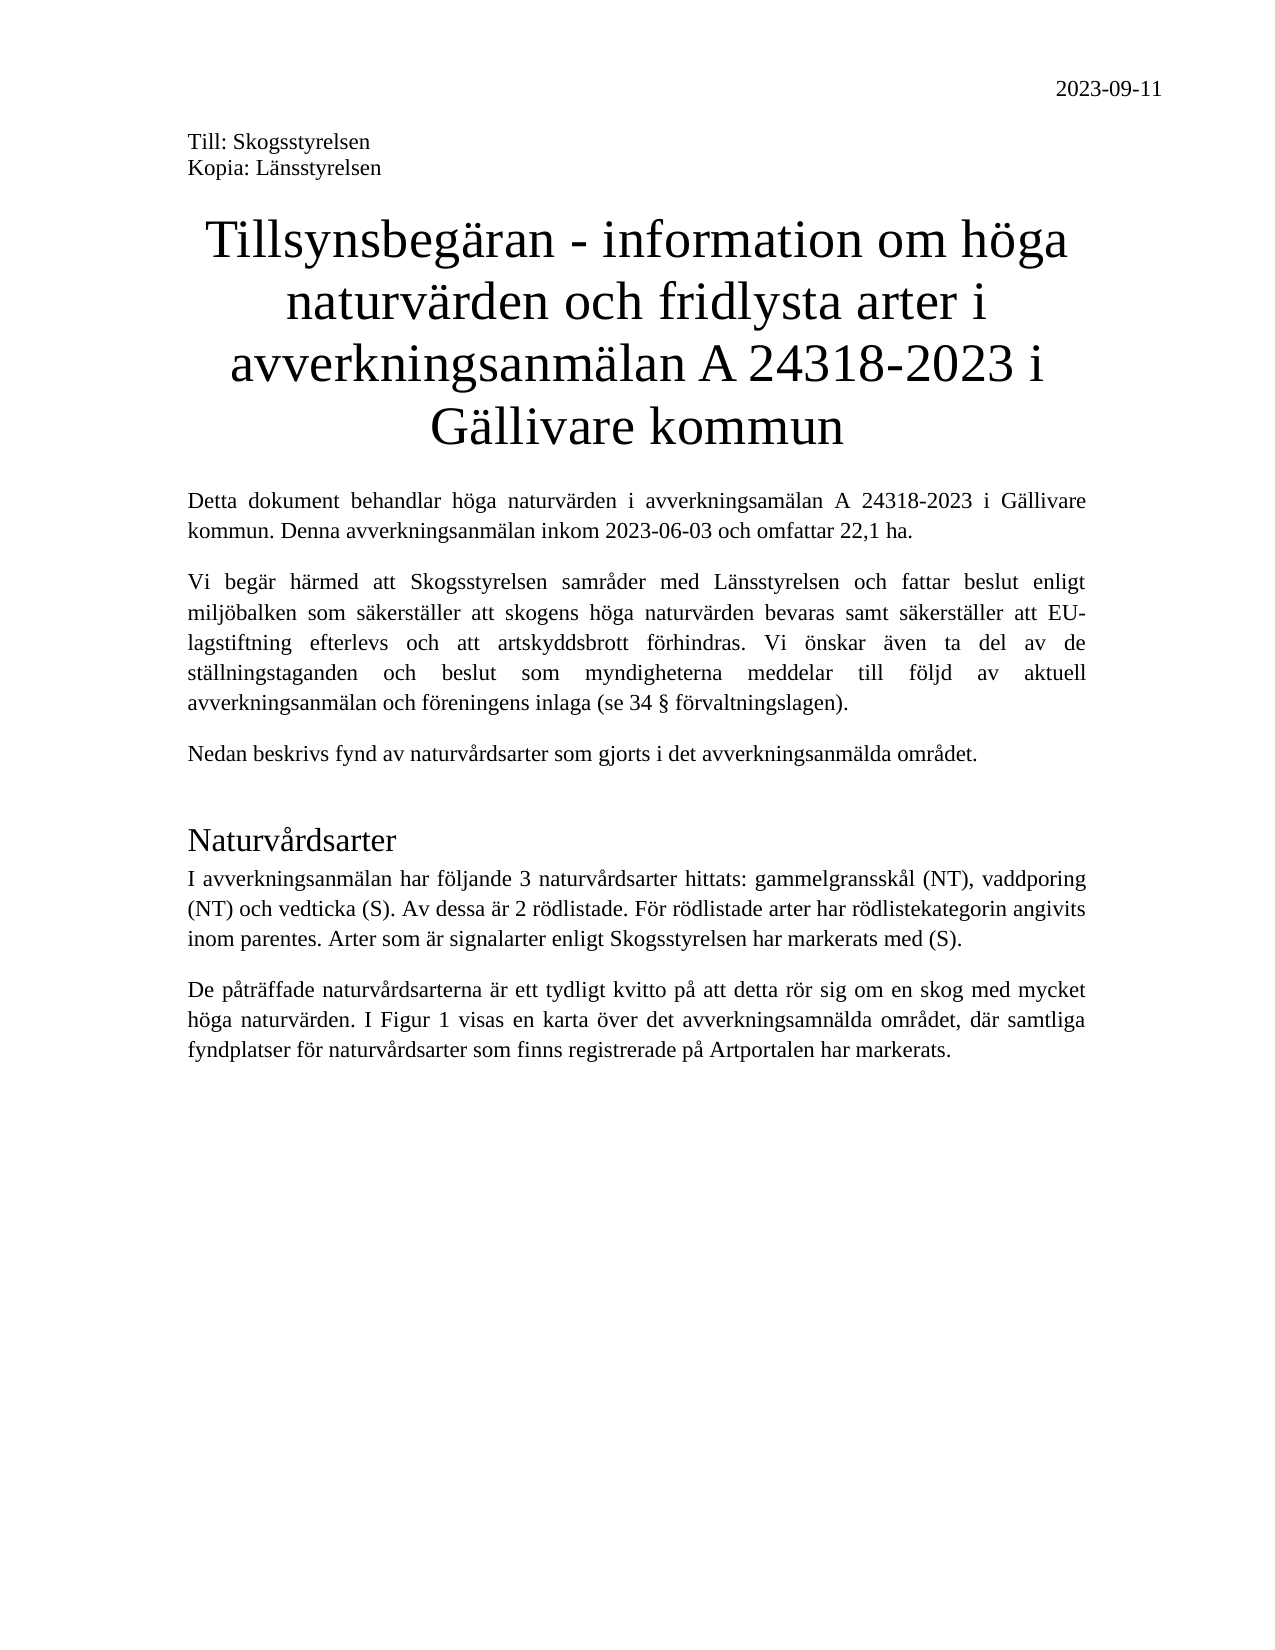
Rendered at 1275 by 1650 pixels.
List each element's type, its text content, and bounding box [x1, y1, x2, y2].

text Vi begär härmed att Skogsstyrelsen samråder med Länsstyrelsen och fattar beslut enligt miljöbalken som säkerställer att skogens höga naturvärden bevaras samt säkerställer att EU-lagstiftning efterlevs och att artskyddsbrott förhindras. Vi önskar även ta del av de ställningstaganden och beslut som myndigheterna meddelar till följd av aktuell avverkningsanmälan och föreningens inlaga (se 34 § förvaltningslagen). [187, 568, 1087, 716]
text Nedan beskrivs fynd av naturvårdsarter som gjorts i det avverkningsanmälda området. [187, 740, 1087, 767]
text Detta dokument behandlar höga naturvärden i avverkningsamälan A 24318-2023 i Gällivare kommun. Denna avverkningsanmälan inkom 2023-06-03 och omfattar 22,1 ha. [187, 487, 1087, 544]
text I avverkningsanmälan har följande 3 naturvårdsarter hittats: gammelgransskål (NT), vaddporing (NT) och vedticka (S). Av dessa är 2 rödlistade. För rödlistade arter har rödlistekategorin angivits inom parentes. Arter som är signalarter enligt Skogsstyrelsen har markerats med (S). [187, 864, 1087, 951]
title Tillsynsbegäran - information om höga naturvärden och fridlysta arter i avverkningsanmälan A 24318-2023 i Gällivare kommun [187, 207, 1087, 456]
subtitle Naturvårdsarter [187, 821, 1087, 859]
text De påträffade naturvårdsarterna är ett tydligt kvitto på att detta rör sig om en skog med mycket höga naturvärden. I Figur 1 visas en karta över det avverkningsamnälda området, där samtliga fyndplatser för naturvårdsarter som finns registrerade på Artportalen har markerats. [187, 976, 1087, 1063]
